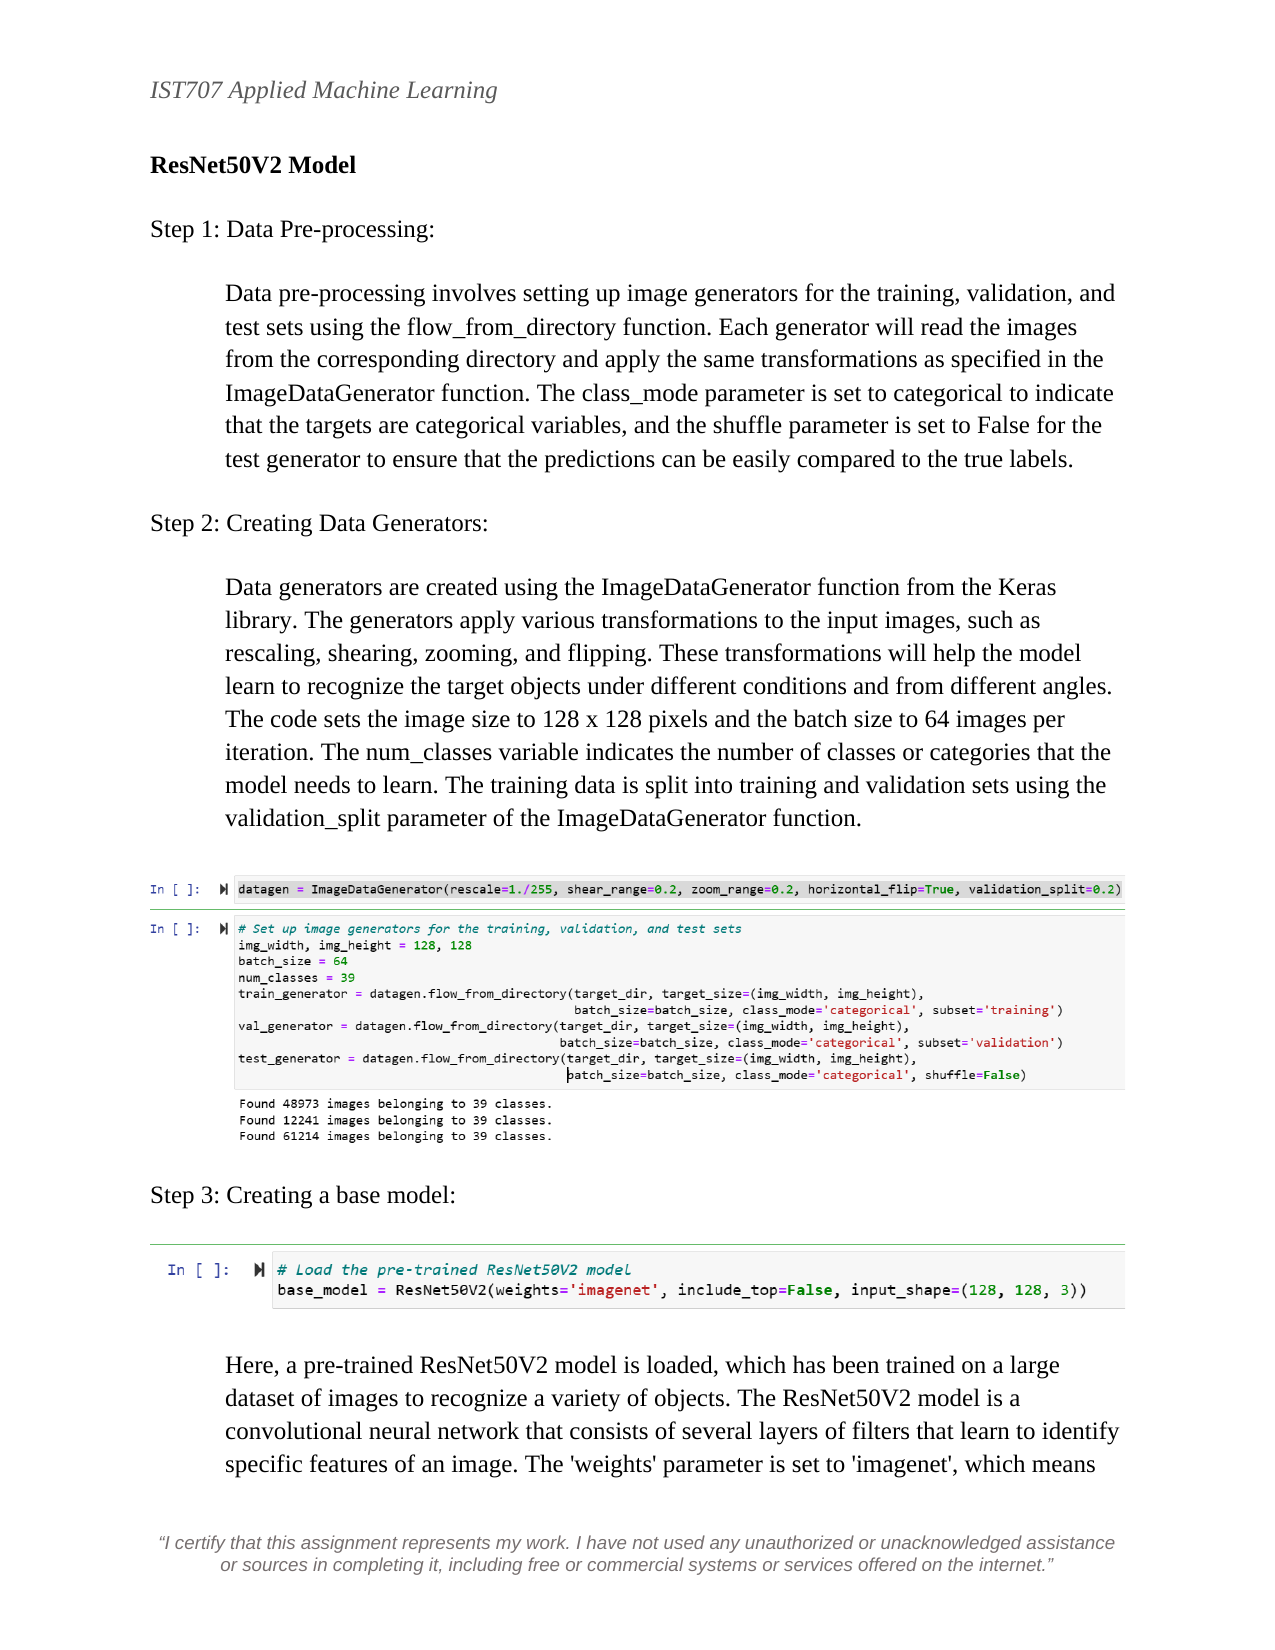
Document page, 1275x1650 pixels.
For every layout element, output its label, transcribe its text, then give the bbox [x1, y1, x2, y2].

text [225, 1350, 1125, 1478]
picture [150, 1244, 1125, 1315]
picture [150, 867, 1125, 1145]
text Data pre-processing involves setting up image generators for the training, validation, and test sets using the flow_from_directory function. Each generator will read the images from the corresponding directory and apply the same transformations as specified in the ImageDataGenerator function. The class_mode parameter is set to categorical to indicate that the targets are categorical variables, and the shuffle parameter is set to False for the test generator to ensure that the predictions can be easily compared to the true labels. [225, 278, 1125, 472]
text Data generators are created using the ImageDataGenerator function from the Keras library. The generators apply various transformations to the input images, such as rescaling, shearing, zooming, and flipping. These transformations will help the model learn to recognize the target objects under different conditions and from different angles. The code sets the image size to 128 x 128 pixels and the batch size to 64 images per iteration. The num_classes variable indicates the number of classes or categories that the model needs to learn. The training data is split into training and validation sets using the validation_split parameter of the ImageDataGenerator function. [225, 572, 1125, 832]
subtitle ResNet50V2 Model [150, 150, 1125, 179]
text Step 1: Data Pre-processing: [150, 214, 1125, 243]
text Step 3: Creating a base model: [150, 1180, 1125, 1208]
text Step 2: Creating Data Generators: [150, 508, 1125, 537]
